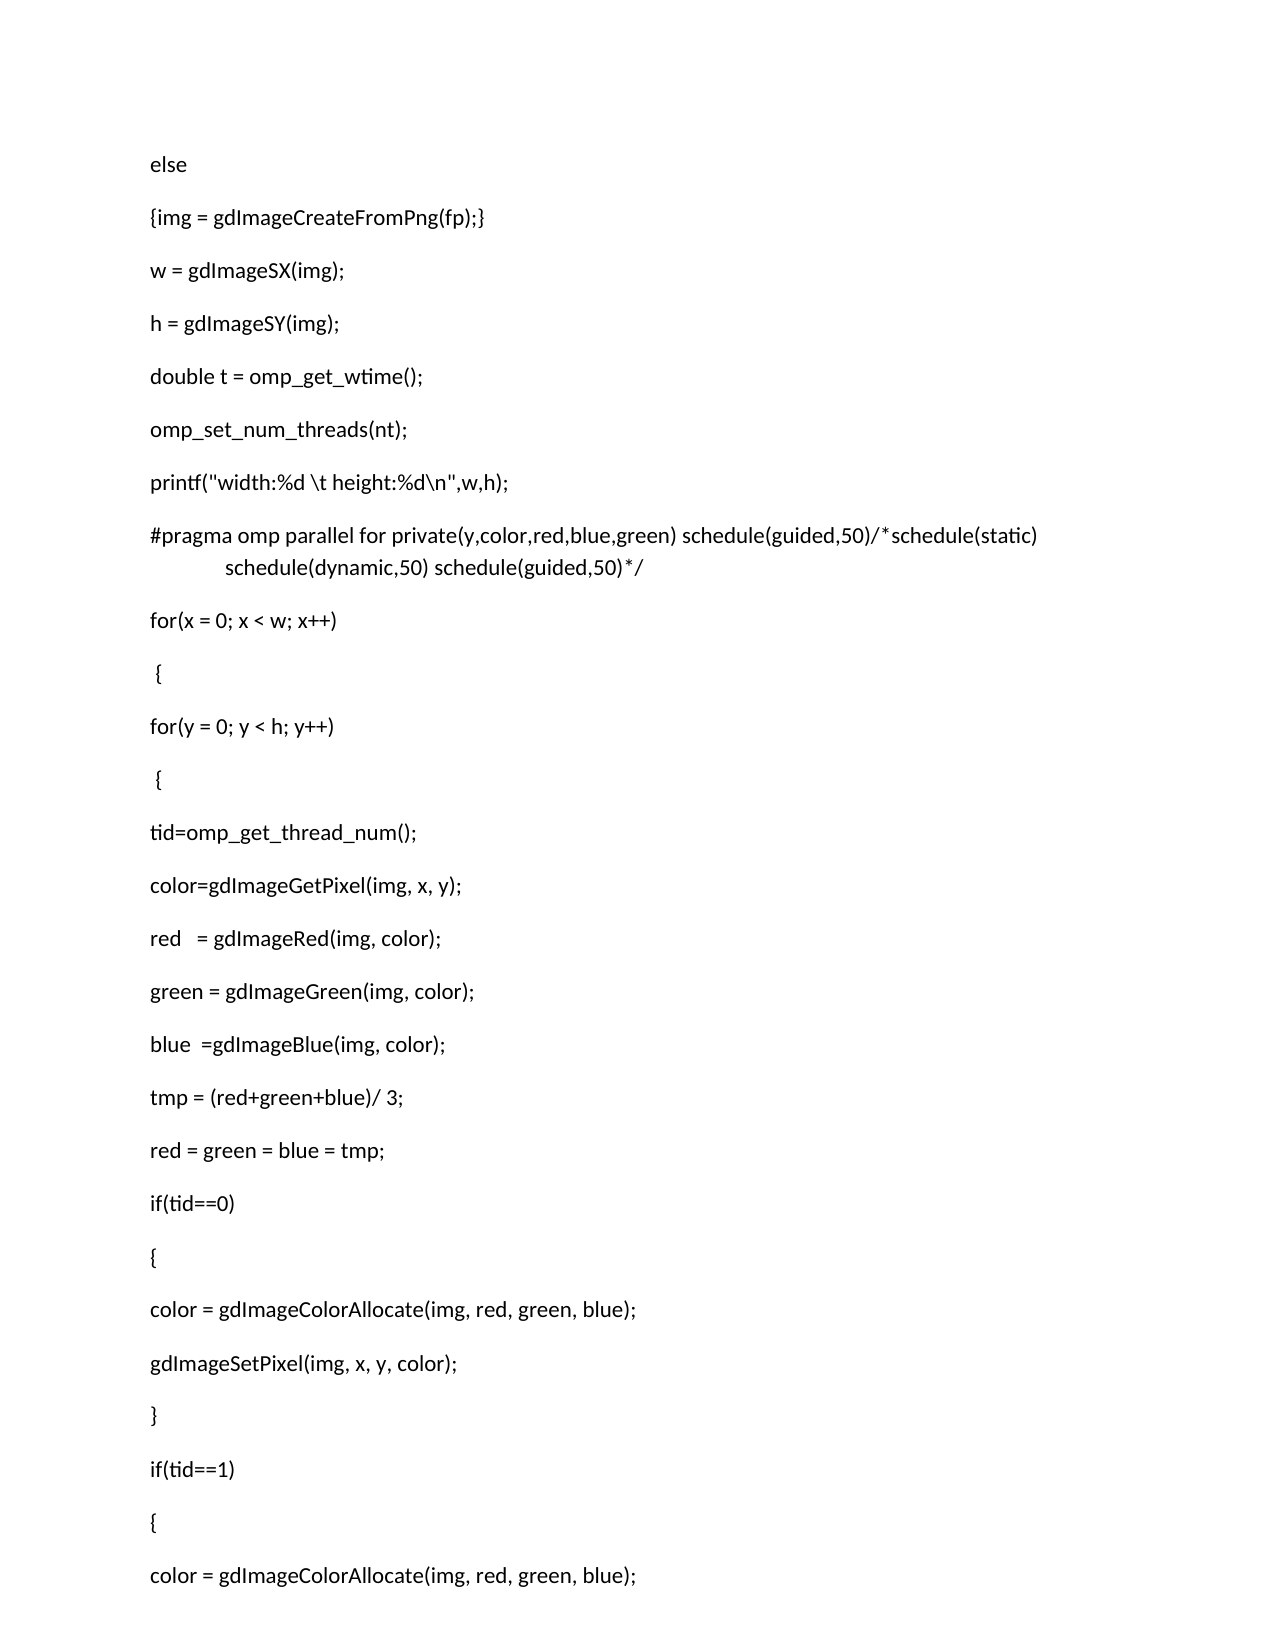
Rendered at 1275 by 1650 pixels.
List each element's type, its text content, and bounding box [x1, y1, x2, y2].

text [150, 1561, 1125, 1589]
text tid=omp_get_thread_num(); [150, 818, 1125, 846]
text if(tid==1) [150, 1455, 1125, 1483]
text color=gdImageGetPixel(img, x, y); [150, 871, 1125, 899]
text #pragma omp parallel for private(y,color,red,blue,green) schedule(guided,50)/*schedule(static) schedule(dynamic,50) schedule(guided,50)*/ [150, 521, 1125, 581]
text { [150, 1508, 1125, 1536]
text { [150, 765, 1125, 793]
text { [150, 659, 1125, 687]
text printf("width:%d \t height:%d\n",w,h); [150, 468, 1125, 496]
text gdImageSetPixel(img, x, y, color); [150, 1349, 1125, 1377]
text } [150, 1402, 1125, 1430]
text {img = gdImageCreateFromPng(fp);} [150, 203, 1125, 231]
text for(y = 0; y < h; y++) [150, 712, 1125, 740]
text red = green = blue = tmp; [150, 1137, 1125, 1164]
text tmp = (red+green+blue)/ 3; [150, 1083, 1125, 1112]
text blue =gdImageBlue(img, color); [150, 1031, 1125, 1058]
text red = gdImageRed(img, color); [150, 924, 1125, 952]
text h = gdImageSY(img); [150, 309, 1125, 337]
text { [150, 1243, 1125, 1271]
text green = gdImageGreen(img, color); [150, 977, 1125, 1006]
text w = gdImageSX(img); [150, 256, 1125, 284]
text if(tid==0) [150, 1189, 1125, 1218]
text for(x = 0; x < w; x++) [150, 606, 1125, 634]
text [150, 1296, 1125, 1324]
text else [150, 150, 1125, 178]
text omp_set_num_threads(nt); [150, 415, 1125, 443]
text double t = omp_get_wtime(); [150, 362, 1125, 390]
